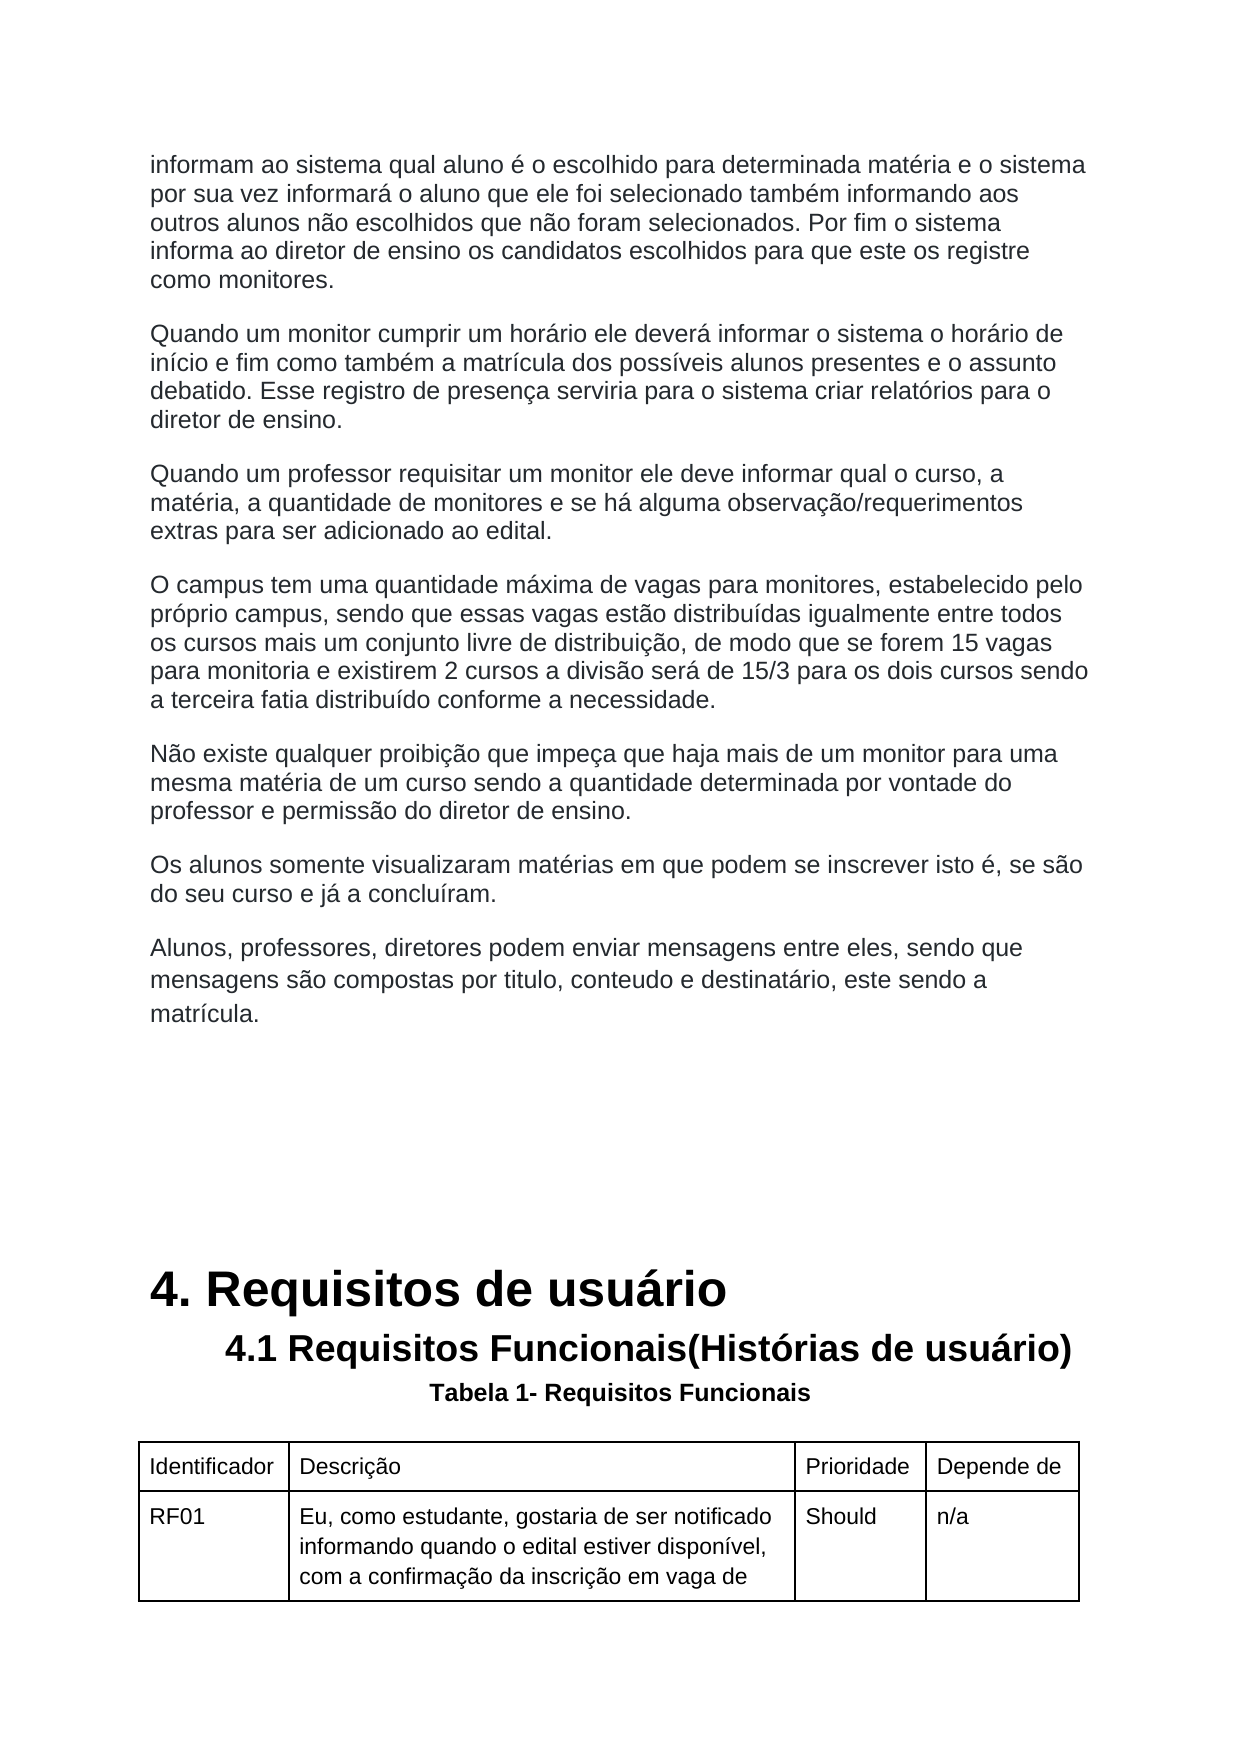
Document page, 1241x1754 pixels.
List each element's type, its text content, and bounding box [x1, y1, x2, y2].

text O campus tem uma quantidade máxima de vagas para monitores, estabelecido pelo próprio campus, sendo que essas vagas estão distribuídas igualmente entre todos os cursos mais um conjunto livre de distribuição, de modo que se forem 15 vagas para monitoria e existirem 2 cursos a divisão será de 15/3 para os dois cursos sendo a terceira fatia distribuído conforme a necessidade. [150, 570, 1090, 714]
table_cell Should [796, 1492, 925, 1600]
table_cell n/a [927, 1492, 1078, 1600]
text Tabela 1- Requisitos Funcionais [150, 1378, 1090, 1406]
table_header Prioridade [796, 1443, 925, 1490]
table_header Identificador [140, 1443, 288, 1490]
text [150, 150, 1090, 294]
table_header Descrição [290, 1443, 794, 1490]
text 4.1 Requisitos Funcionais(Histórias de usuário) [150, 1326, 1090, 1369]
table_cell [290, 1492, 794, 1600]
table_header Depende de [927, 1443, 1078, 1490]
text Quando um monitor cumprir um horário ele deverá informar o sistema o horário de início e fim como também a matrícula dos possíveis alunos presentes e o assunto debatido. Esse registro de presença serviria para o sistema criar relatórios para o diretor de ensino. [150, 319, 1090, 434]
text 4. Requisitos de usuário [150, 1260, 1090, 1317]
text Os alunos somente visualizaram matérias em que podem se inscrever isto é, se são do seu curso e já a concluíram. [150, 850, 1090, 907]
text Alunos, professores, diretores podem enviar mensagens entre eles, sendo que mensagens são compostas por titulo, conteudo e destinatário, este sendo a matrícula. [150, 932, 1090, 1027]
text Quando um professor requisitar um monitor ele deve informar qual o curso, a matéria, a quantidade de monitores e se há alguma observação/requerimentos extras para ser adicionado ao edital. [150, 459, 1090, 545]
table_cell RF01 [140, 1492, 288, 1600]
text Não existe qualquer proibição que impeça que haja mais de um monitor para uma mesma matéria de um curso sendo a quantidade determinada por vontade do professor e permissão do diretor de ensino. [150, 739, 1090, 825]
